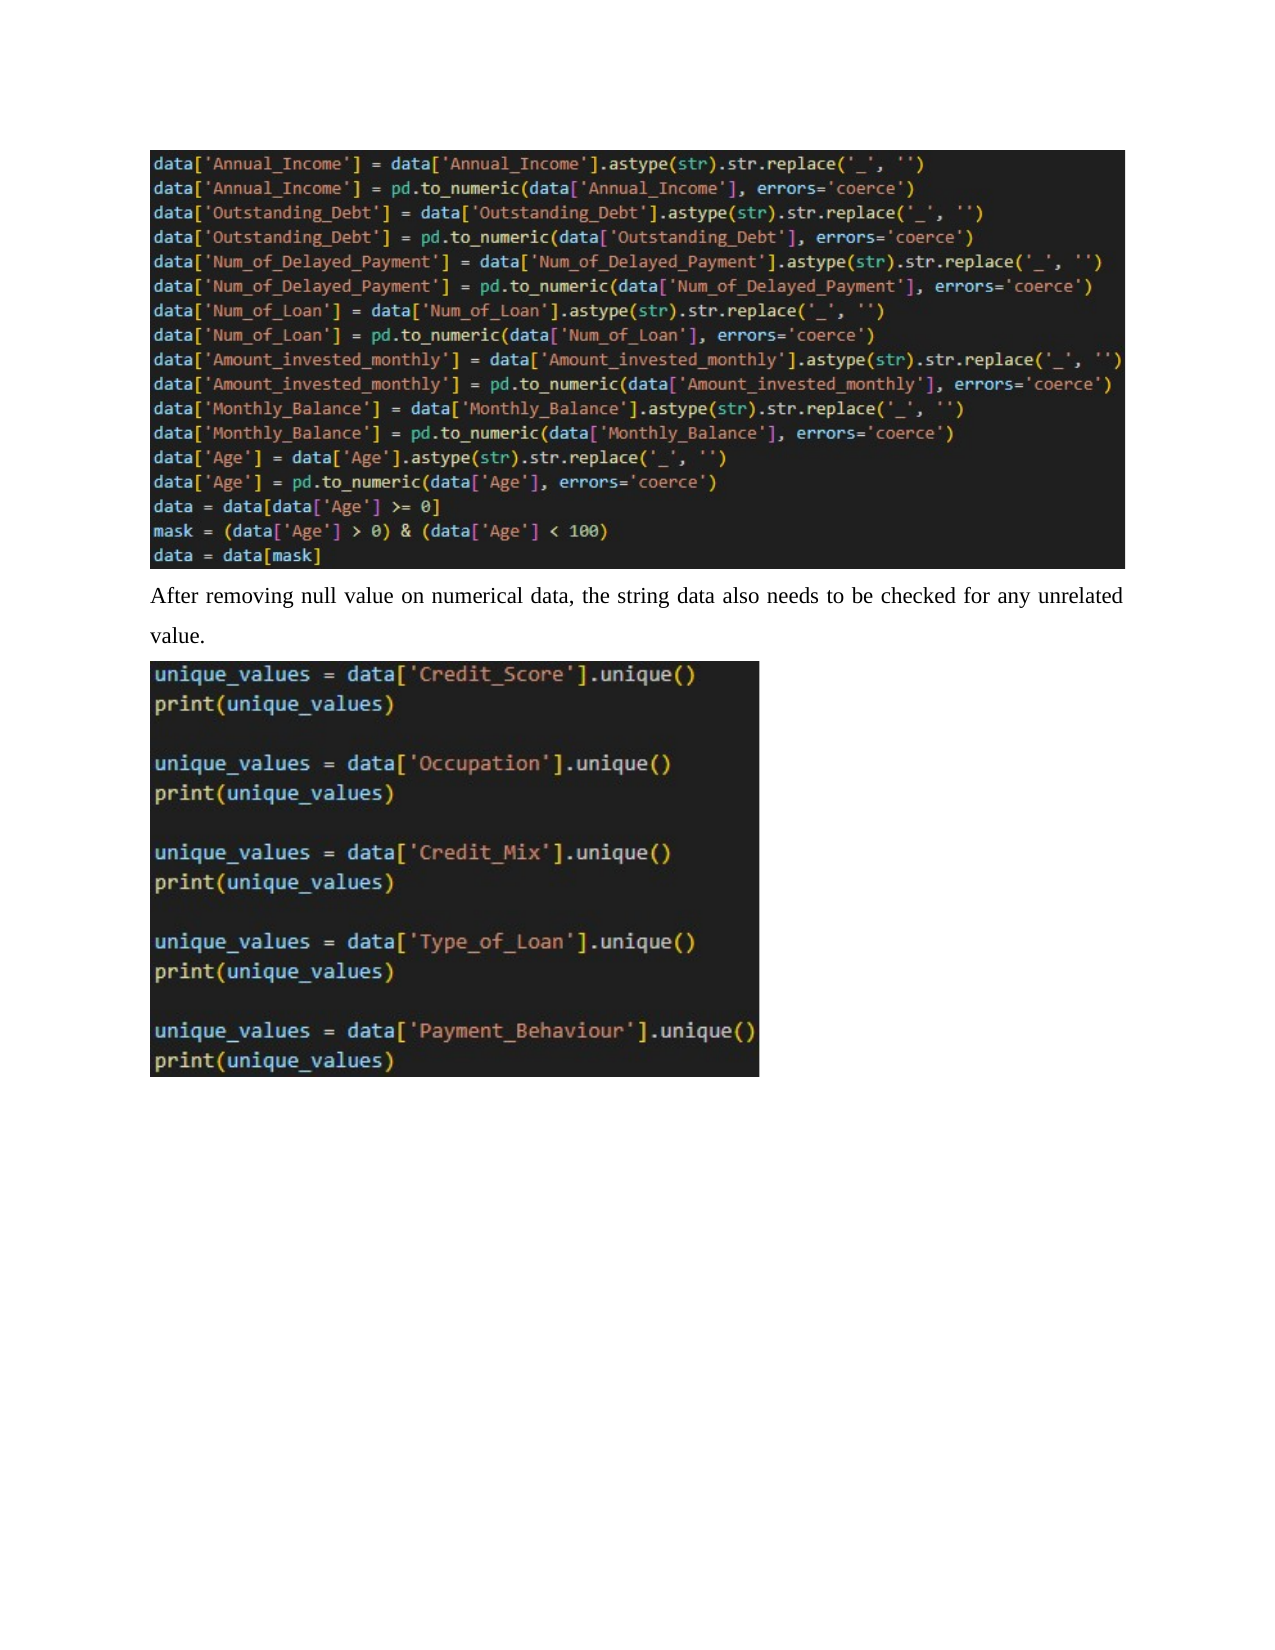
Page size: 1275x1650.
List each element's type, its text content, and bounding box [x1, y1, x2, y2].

picture [150, 150, 1125, 569]
text After removing null value on numerical data, the string data also needs to be checked for any unrelated value. [150, 582, 1125, 648]
picture [150, 661, 760, 1077]
